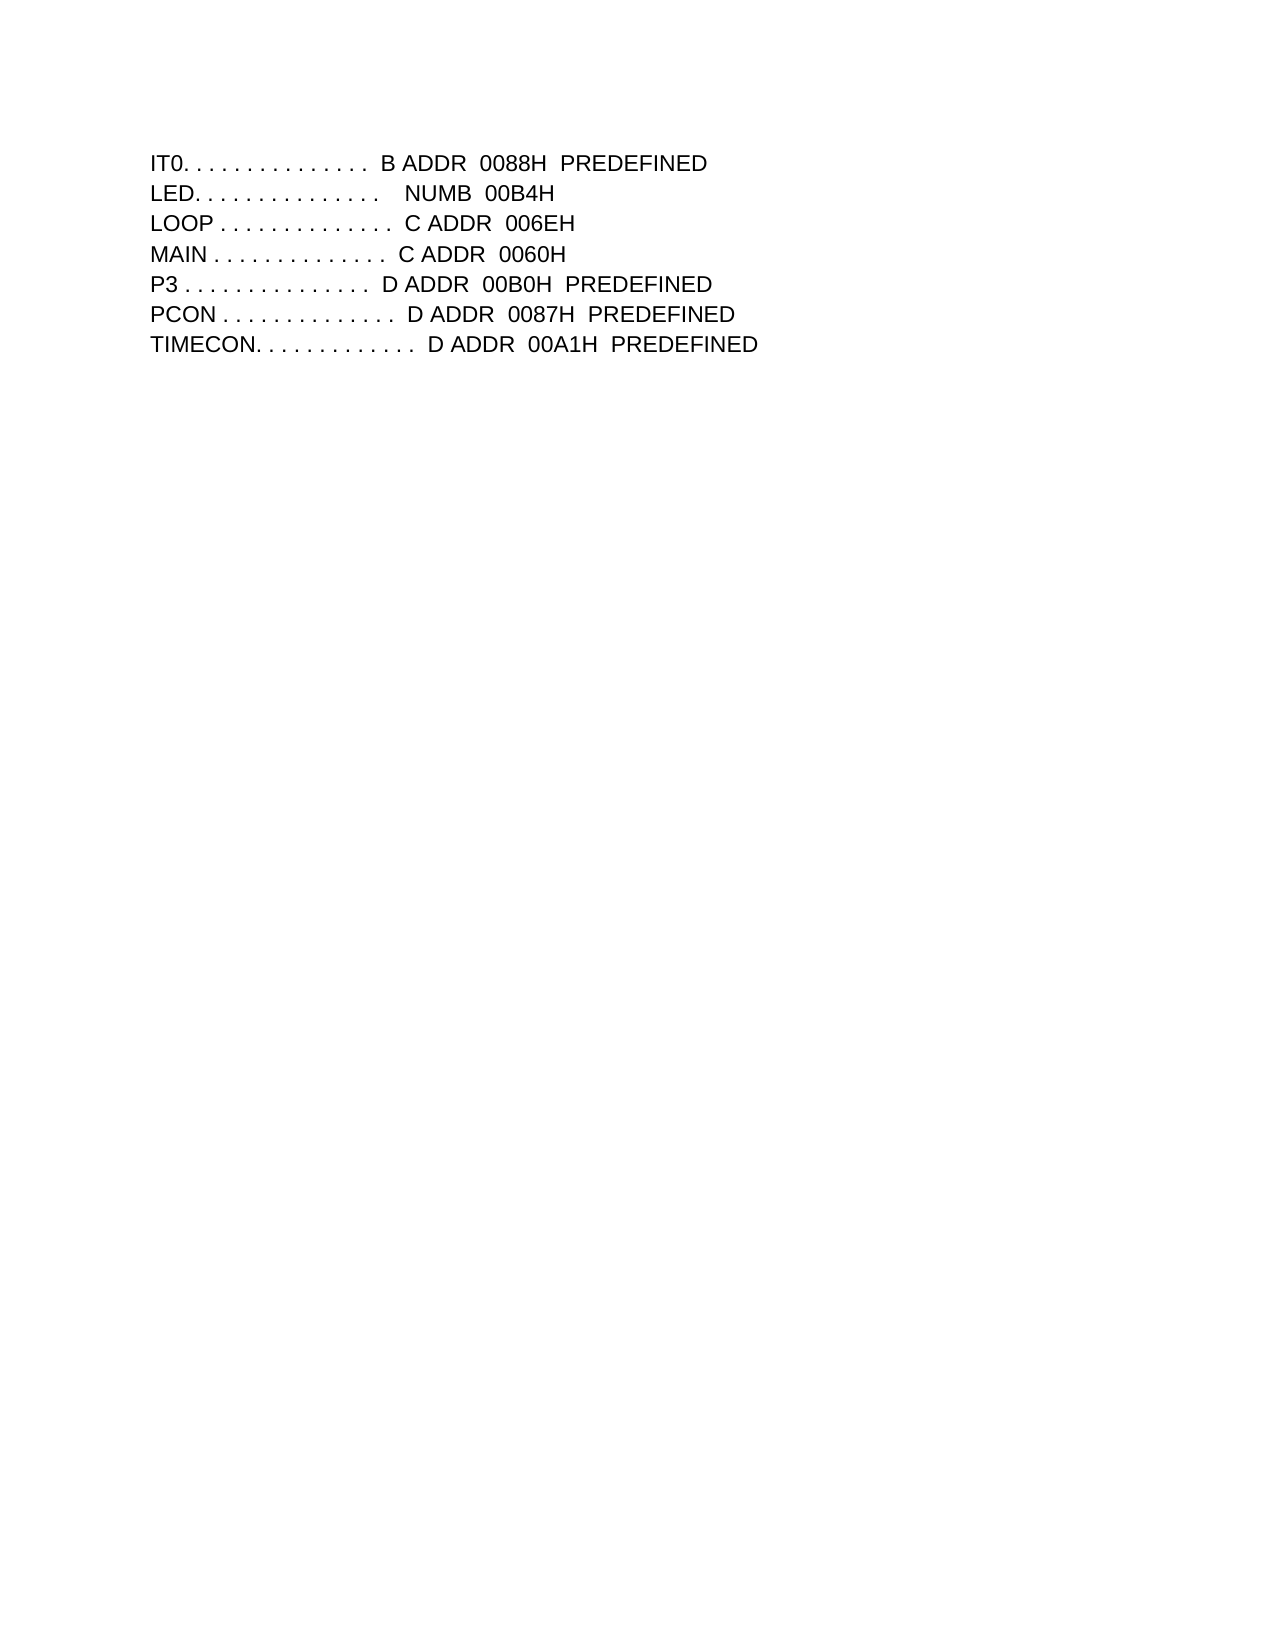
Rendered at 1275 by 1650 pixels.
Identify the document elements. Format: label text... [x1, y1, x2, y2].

text MAIN . . . . . . . . . . . . . . C ADDR 0060H [150, 241, 1125, 267]
text PCON . . . . . . . . . . . . . . D ADDR 0087H PREDEFINED [150, 301, 1125, 327]
text LED. . . . . . . . . . . . . . . NUMB 00B4H [150, 180, 1125, 207]
text TIMECON. . . . . . . . . . . . . D ADDR 00A1H PREDEFINED [150, 331, 1125, 358]
text LOOP . . . . . . . . . . . . . . C ADDR 006EH [150, 210, 1125, 237]
text IT0. . . . . . . . . . . . . . . B ADDR 0088H PREDEFINED [150, 150, 1125, 176]
text P3 . . . . . . . . . . . . . . . D ADDR 00B0H PREDEFINED [150, 271, 1125, 297]
